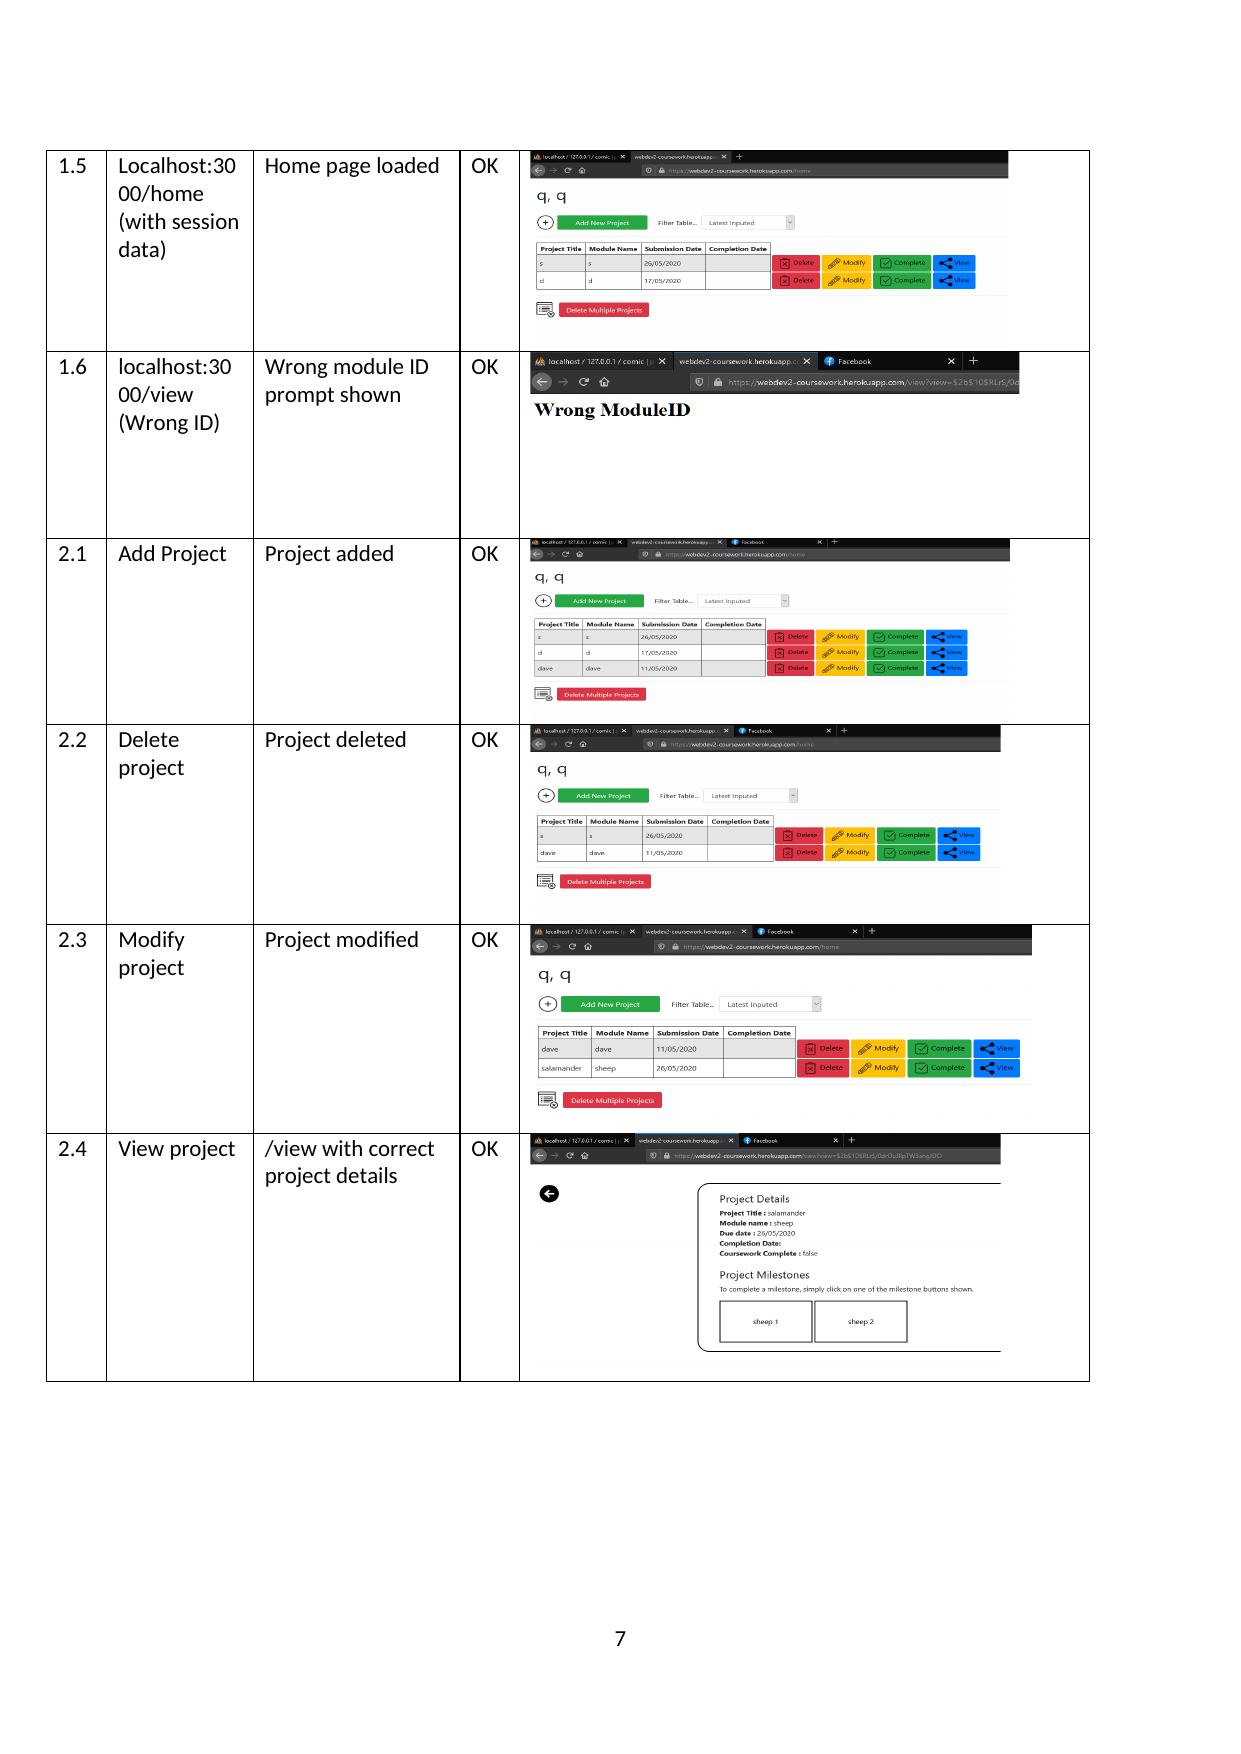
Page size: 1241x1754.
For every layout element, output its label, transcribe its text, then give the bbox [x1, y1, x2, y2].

table_cell View project [107, 1134, 253, 1381]
table_cell Delete project [107, 725, 253, 924]
picture [530, 725, 1001, 924]
table_cell OK [461, 352, 519, 538]
picture [530, 925, 1032, 1381]
table_cell [520, 725, 530, 924]
table_cell 2.2 [47, 725, 106, 924]
table_cell Modify project [107, 925, 253, 1133]
table_cell [1001, 725, 1089, 924]
table_cell OK [461, 725, 519, 924]
table_cell Add Project [107, 539, 253, 724]
table_cell /view with correct project details [254, 1134, 459, 1381]
table_cell 2.1 [47, 539, 106, 724]
table_cell OK [461, 925, 519, 1133]
table_cell Wrong module ID prompt shown [254, 352, 459, 538]
table_cell [1020, 352, 1089, 538]
table_cell [1010, 539, 1089, 724]
table_cell OK [461, 539, 519, 724]
table_cell OK [461, 1134, 519, 1381]
table_cell [520, 925, 530, 1133]
picture [530, 539, 1010, 724]
table_cell Project added [254, 539, 459, 724]
table_cell 1.6 [47, 352, 106, 538]
table_cell [520, 539, 530, 724]
table_cell [520, 352, 530, 538]
table_cell Project modified [254, 925, 459, 1133]
table_cell [1009, 151, 1089, 351]
table_cell Home page loaded [254, 151, 459, 351]
table_cell [520, 151, 530, 351]
table_cell localhost:3000/view (Wrong ID) [107, 352, 253, 538]
table_cell [1001, 1134, 1089, 1381]
picture [530, 151, 1009, 351]
table_cell Localhost:3000/home (with session data) [107, 151, 253, 351]
table_cell [520, 1134, 530, 1381]
table_cell 2.3 [47, 925, 106, 1133]
table_cell [1032, 925, 1089, 1133]
table_cell Project deleted [254, 725, 459, 924]
table_cell 1.5 [47, 151, 106, 351]
table_cell OK [461, 151, 519, 351]
table_cell 2.4 [47, 1134, 106, 1381]
picture [530, 352, 1020, 538]
